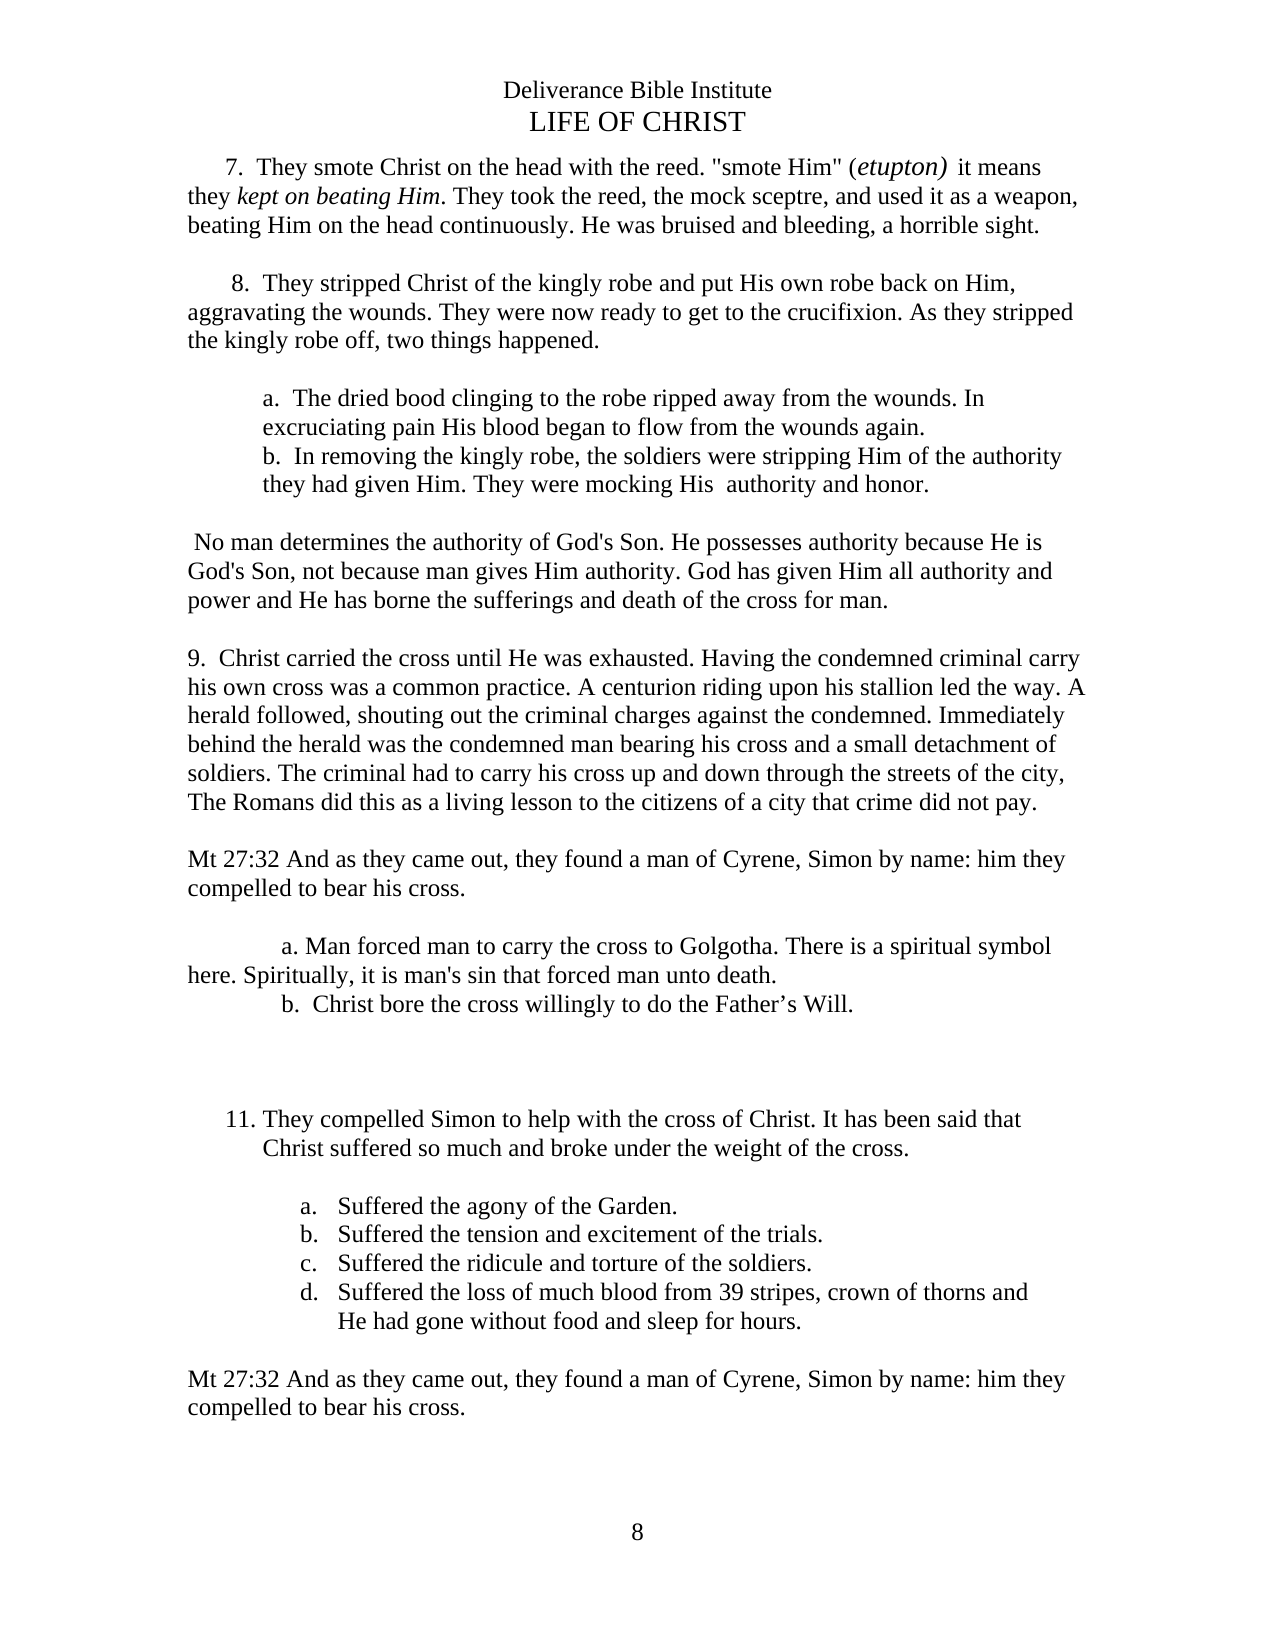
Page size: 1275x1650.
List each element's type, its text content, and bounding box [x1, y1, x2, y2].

text No man determines the authority of God's Son. He possesses authority because He is God's Son, not because man gives Him authority. God has given Him all authority and power and He has borne the sufferings and death of the cross for man. [187, 527, 1087, 614]
text b. In removing the kingly robe, the soldiers were stripping Him of the authority they had given Him. They were mocking His authority and honor. [262, 441, 1087, 498]
text 9. Christ carried the cross until He was exhausted. Having the condemned criminal carry his own cross was a common practice. A centurion riding upon his stallion led the way. A herald followed, shouting out the criminal charges against the condemned. Immediately behind the herald was the condemned man bearing his cross and a small detachment of soldiers. The criminal had to carry his cross up and down through the streets of the city, The Romans did this as a living lesson to the citizens of a city that crime did not pay. [187, 643, 1087, 815]
list Suffered the tension and excitement of the trials. [300, 1219, 1087, 1248]
text a. The dried bood clinging to the robe ripped away from the wounds. In excruciating pain His blood began to flow from the wounds again. [262, 383, 1087, 441]
list Suffered the agony of the Garden. [300, 1191, 1087, 1219]
list Suffered the ridicule and torture of the soldiers. [300, 1248, 1087, 1277]
text a. Man forced man to carry the cross to Golgotha. There is a spiritual symbol here. Spiritually, it is man's sin that forced man unto death. [187, 931, 1087, 989]
text Mt 27:32 And as they came out, they found a man of Cyrene, Simon by name: him they compelled to bear his cross. [187, 844, 1087, 902]
text b. Christ bore the cross willingly to do the Father’s Will. [187, 989, 1087, 1017]
list They compelled Simon to help with the cross of Christ. It has been said that Christ suffered so much and broke under the weight of the cross. [225, 1104, 1087, 1162]
list Suffered the loss of much blood from 39 stripes, crown of thorns and [300, 1277, 1087, 1306]
text 7. They smote Christ on the head with the reed. "smote Him" (etupton) it means they kept on beating Him. They took the reed, the mock sceptre, and used it as a weapon, beating Him on the head continuously. He was bruised and bleeding, a horrible sight. [187, 150, 1087, 239]
text He had gone without food and sleep for hours. [262, 1306, 1087, 1334]
text Mt 27:32 And as they came out, they found a man of Cyrene, Simon by name: him they compelled to bear his cross. [187, 1364, 1087, 1421]
text 8. They stripped Christ of the kingly robe and put His own robe back on Him, aggravating the wounds. They were now ready to get to the crucifixion. As they stripped the kingly robe off, two things happened. [187, 268, 1087, 354]
